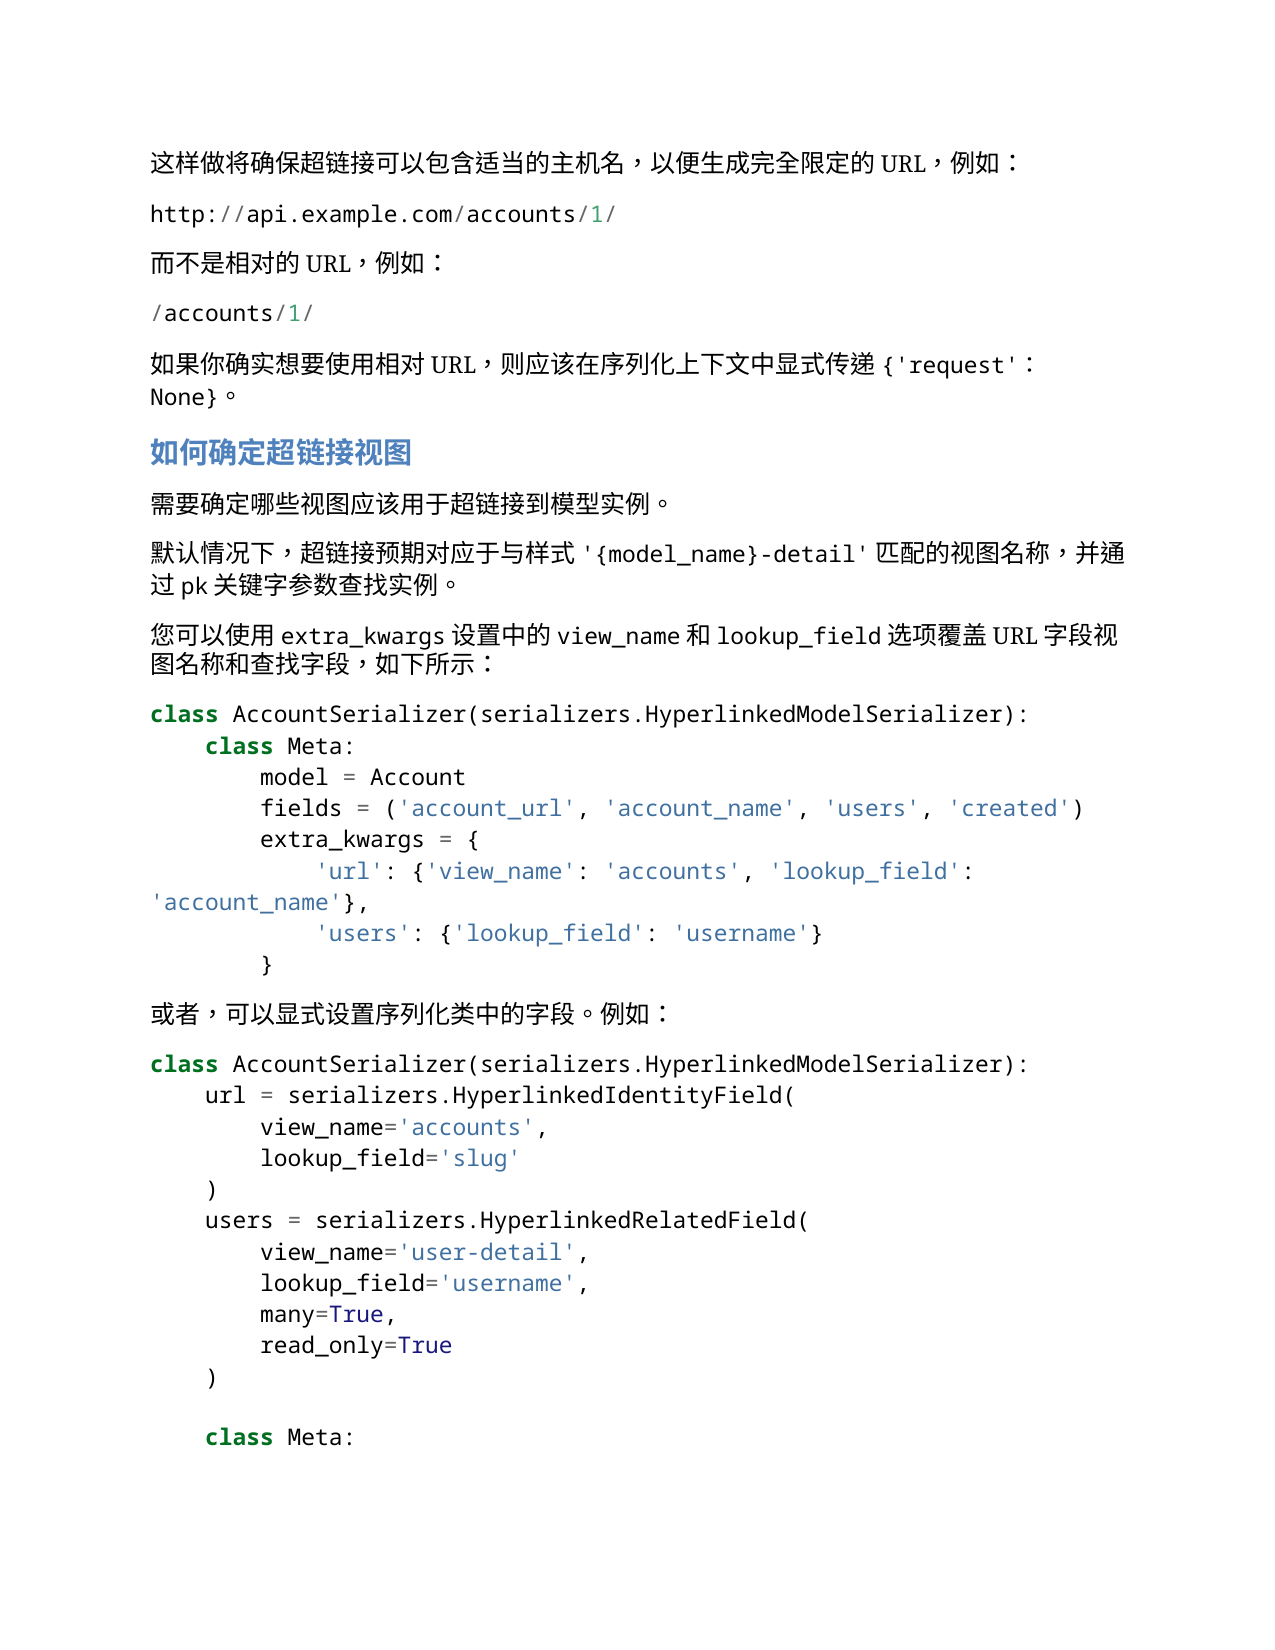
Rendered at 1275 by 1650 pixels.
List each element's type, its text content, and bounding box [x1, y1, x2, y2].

text 默认情况下，超链接预期对应于与样式 '{model_name}-detail' 匹配的视图名称，并通过 pk 关键字参数查找实例。 [150, 538, 1125, 601]
text http://api.example.com/accounts/1/ [150, 197, 1125, 229]
text 需要确定哪些视图应该用于超链接到模型实例。 [150, 491, 1125, 520]
text 您可以使用 extra_kwargs 设置中的 view_name 和 lookup_field 选项覆盖 URL 字段视图名称和查找字段，如下所示： [150, 620, 1125, 680]
text 而不是相对的 URL，例如： [150, 249, 1125, 278]
subtitle 如何确定超链接视图 [150, 432, 1125, 472]
text 如果你确实想要使用相对 URL，则应该在序列化上下文中显式传递 {'request'：None}。 [150, 349, 1125, 412]
text 或者，可以显式设置序列化类中的字段。例如： [150, 1001, 1125, 1029]
text 这样做将确保超链接可以包含适当的主机名，以便生成完全限定的 URL，例如： [150, 150, 1125, 179]
text /accounts/1/ [150, 297, 1125, 328]
text class AccountSerializer(serializers.HyperlinkedModelSerializer): class Meta: model = Account fields = ('account_url', 'account_name', 'users', 'created') extra_kwargs = { 'url': {'view_name': 'accounts', 'lookup_field': 'account_name'}, 'users': {'lookup_field': 'username'} } [150, 698, 1125, 980]
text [150, 1048, 1125, 1452]
